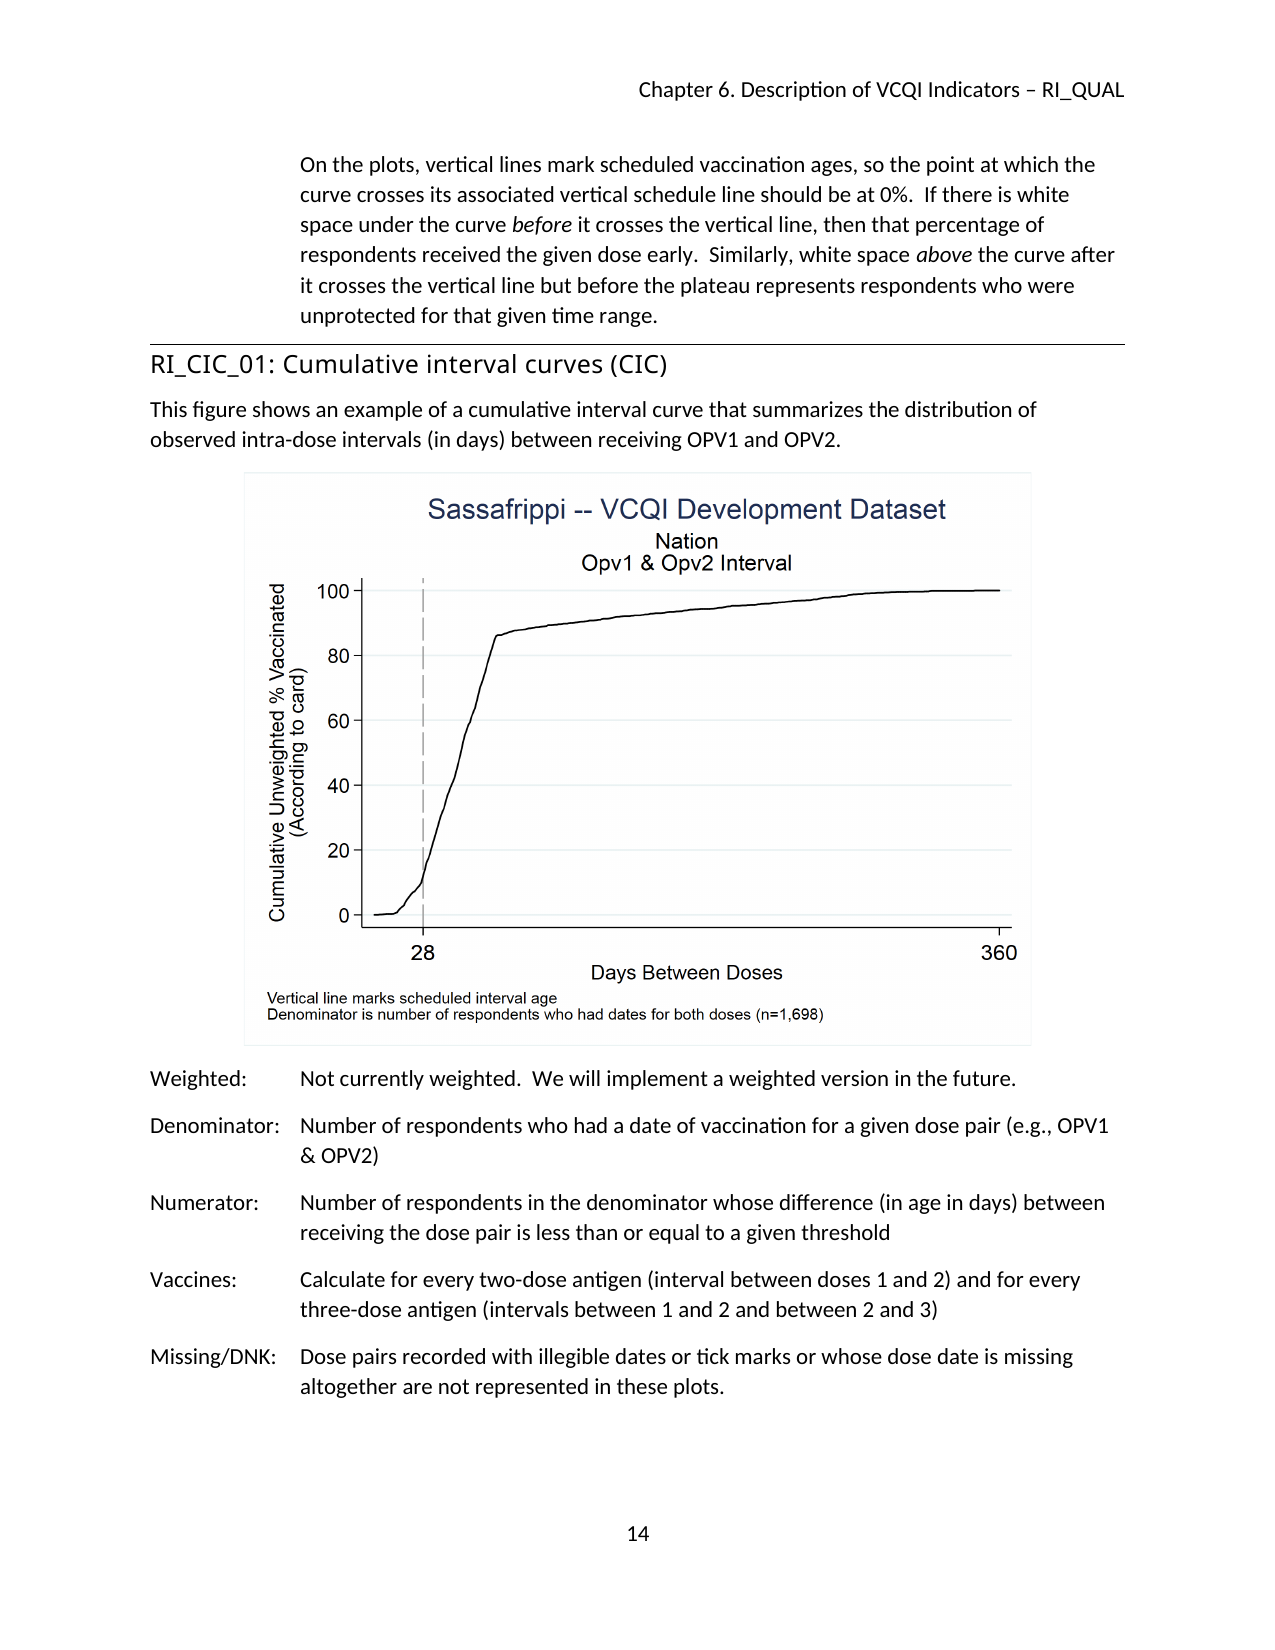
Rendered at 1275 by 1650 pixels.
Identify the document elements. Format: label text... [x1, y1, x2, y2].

text Weighted: Not currently weighted. We will implement a weighted version in the future. [150, 1064, 1125, 1092]
text Missing/DNK: Dose pairs recorded with illegible dates or tick marks or whose dose date is missing altogether are not represented in these plots. [150, 1342, 1125, 1400]
subtitle RI_CIC_01: Cumulative interval curves (CIC) [150, 345, 1125, 381]
text Numerator: Number of respondents in the denominator whose difference (in age in days) between receiving the dose pair is less than or equal to a given threshold [150, 1188, 1125, 1246]
text Vaccines: Calculate for every two-dose antigen (interval between doses 1 and 2) and for every three-dose antigen (intervals between 1 and 2 and between 2 and 3) [150, 1265, 1125, 1323]
text On the plots, vertical lines mark scheduled vaccination ages, so the point at which the curve crosses its associated vertical schedule line should be at 0%. If there is white space under the curve before it crosses the vertical line, then that percentage of respondents received the given dose early. Similarly, white space above the curve after it crosses the vertical line but before the plateau represents respondents who were unprotected for that given time range. [300, 150, 1125, 329]
picture [243, 472, 1032, 1046]
text Denominator: Number of respondents who had a date of vaccination for a given dose pair (e.g., OPV1 & OPV2) [150, 1111, 1125, 1169]
text This figure shows an example of a cumulative interval curve that summarizes the distribution of observed intra-dose intervals (in days) between receiving OPV1 and OPV2. [150, 395, 1125, 453]
